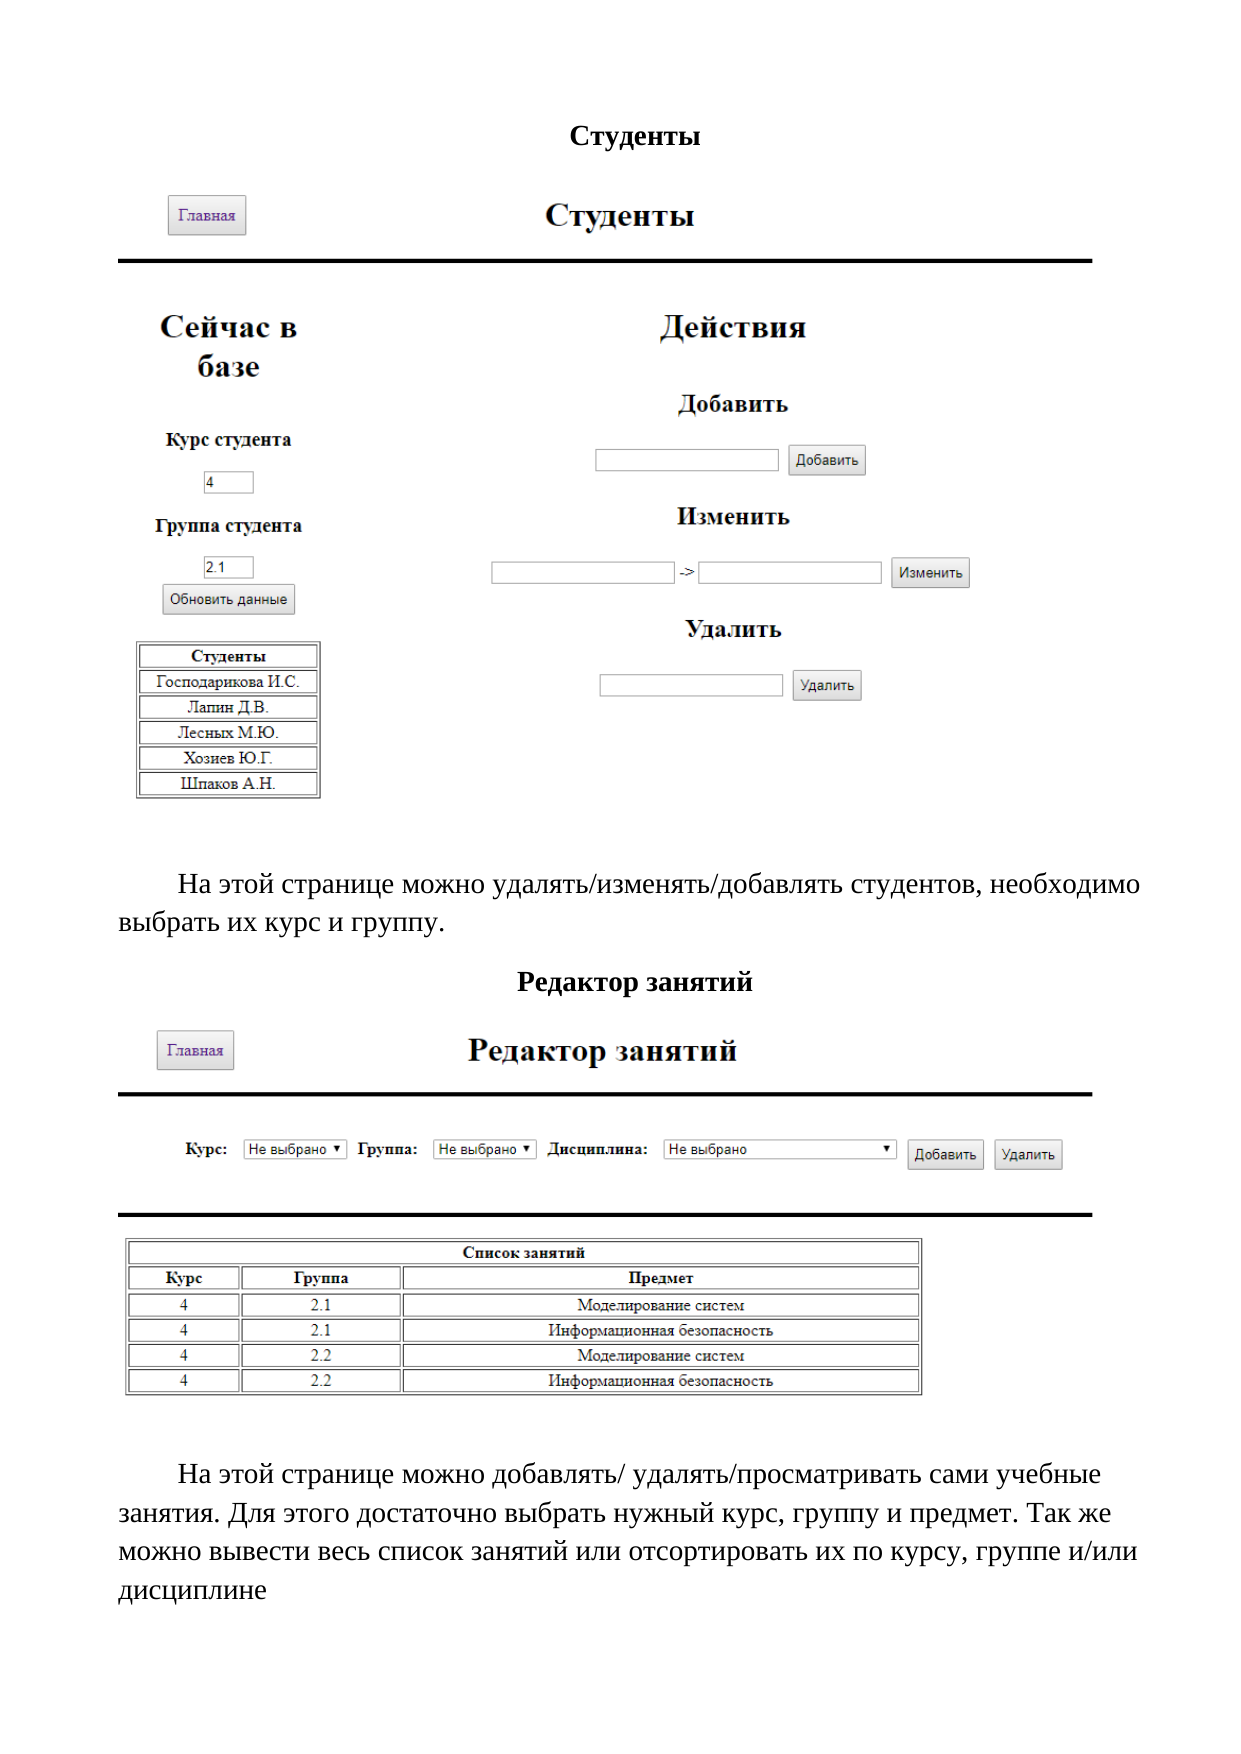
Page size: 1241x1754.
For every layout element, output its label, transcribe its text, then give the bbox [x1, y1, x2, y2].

text На этой странице можно удалять/изменять/добавлять студентов, необходимо выбрать их курс и группу. [118, 866, 1152, 938]
picture [118, 177, 1093, 841]
text На этой странице можно добавлять/ удалять/просматривать сами учебные занятия. Для этого достаточно выбрать нужный курс, группу и предмет. Так же можно вывести весь список занятий или отсортировать их по курсу, группе и/или дисциплине [118, 1456, 1152, 1606]
text Редактор занятий [118, 964, 1152, 997]
picture [118, 1023, 1093, 1431]
text Студенты [118, 118, 1152, 152]
